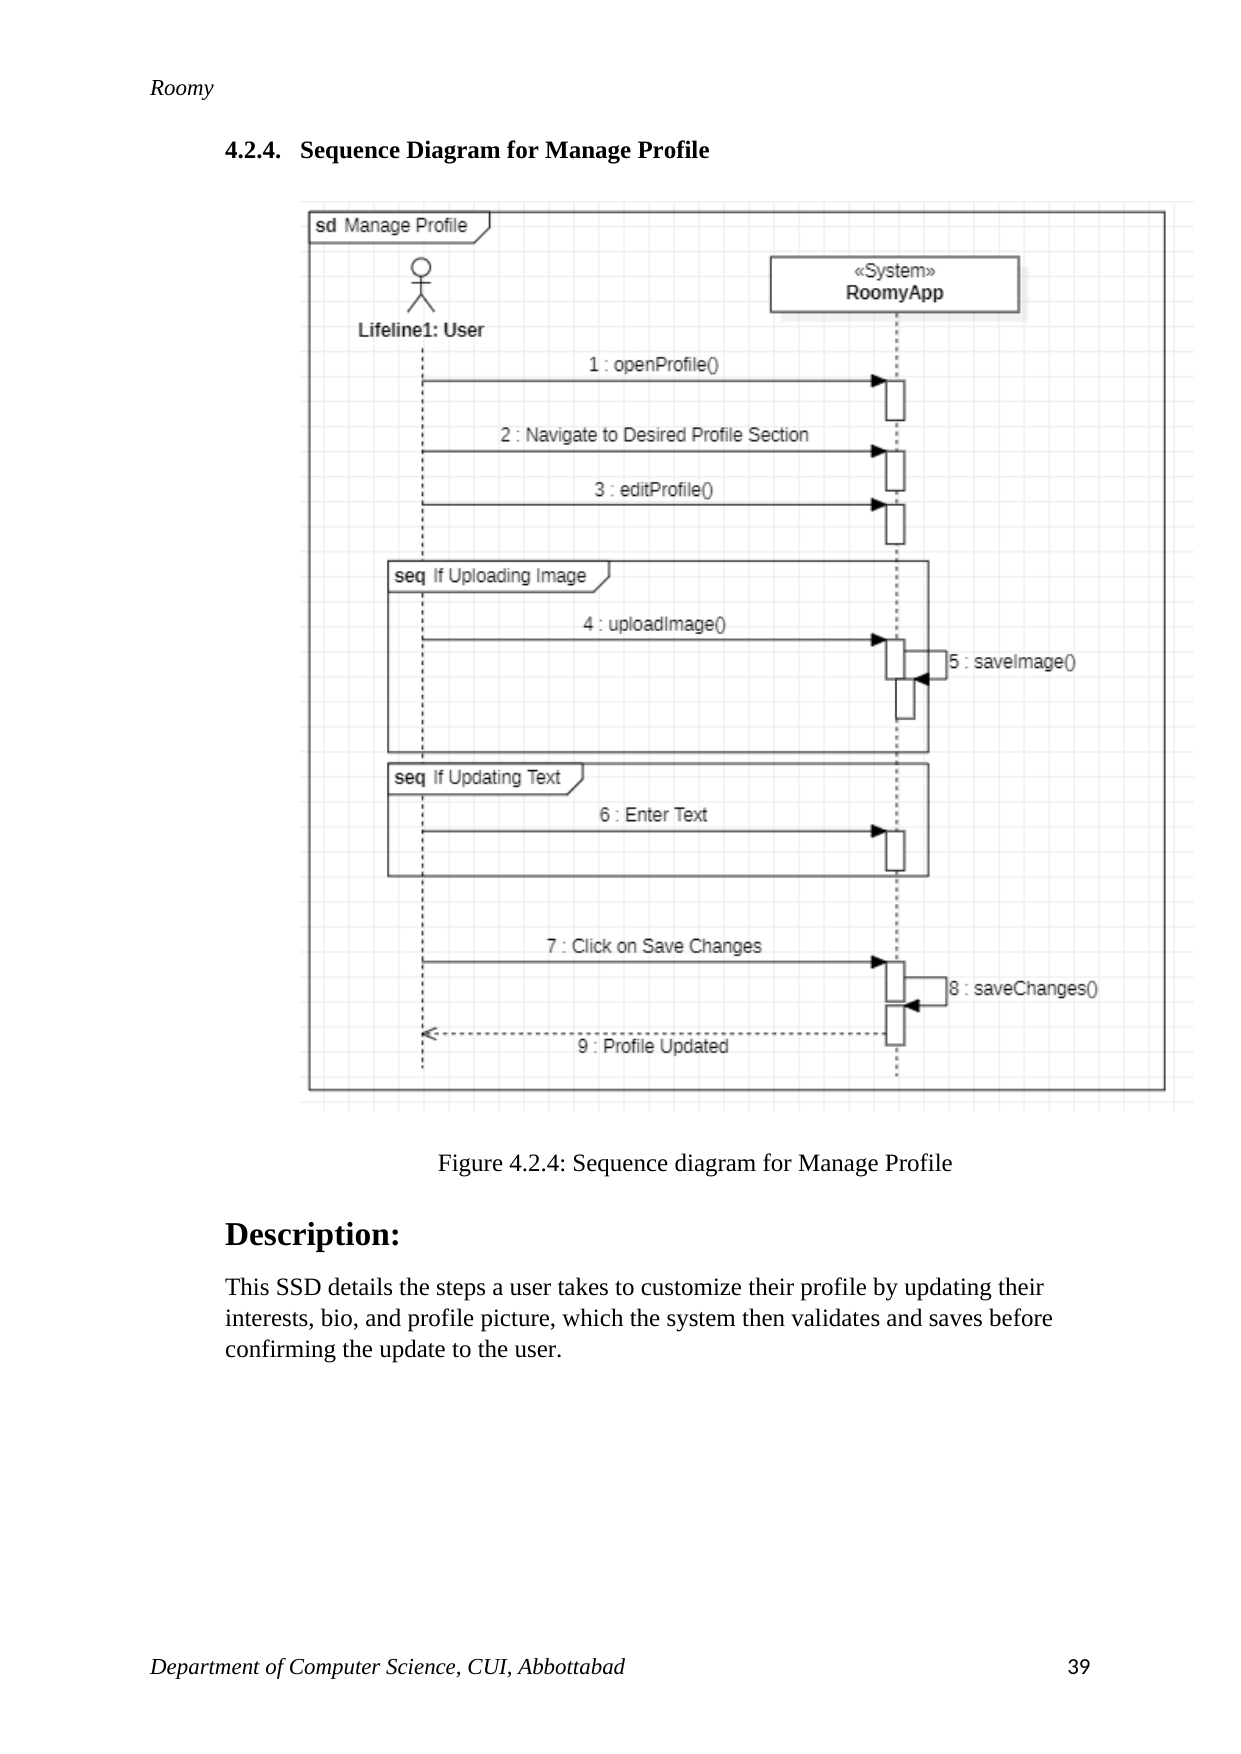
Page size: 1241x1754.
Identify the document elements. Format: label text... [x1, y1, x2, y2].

picture [300, 201, 1194, 1111]
list Sequence Diagram for Manage Profile [225, 135, 1090, 164]
text Description: [150, 1214, 1090, 1252]
list Figure 4.2.4: Sequence diagram for Manage Profile [300, 1148, 1090, 1177]
text This SSD details the steps a user takes to customize their profile by updating their interests, bio, and profile picture, which the system then validates and saves before confirming the update to the user. [225, 1272, 1090, 1363]
